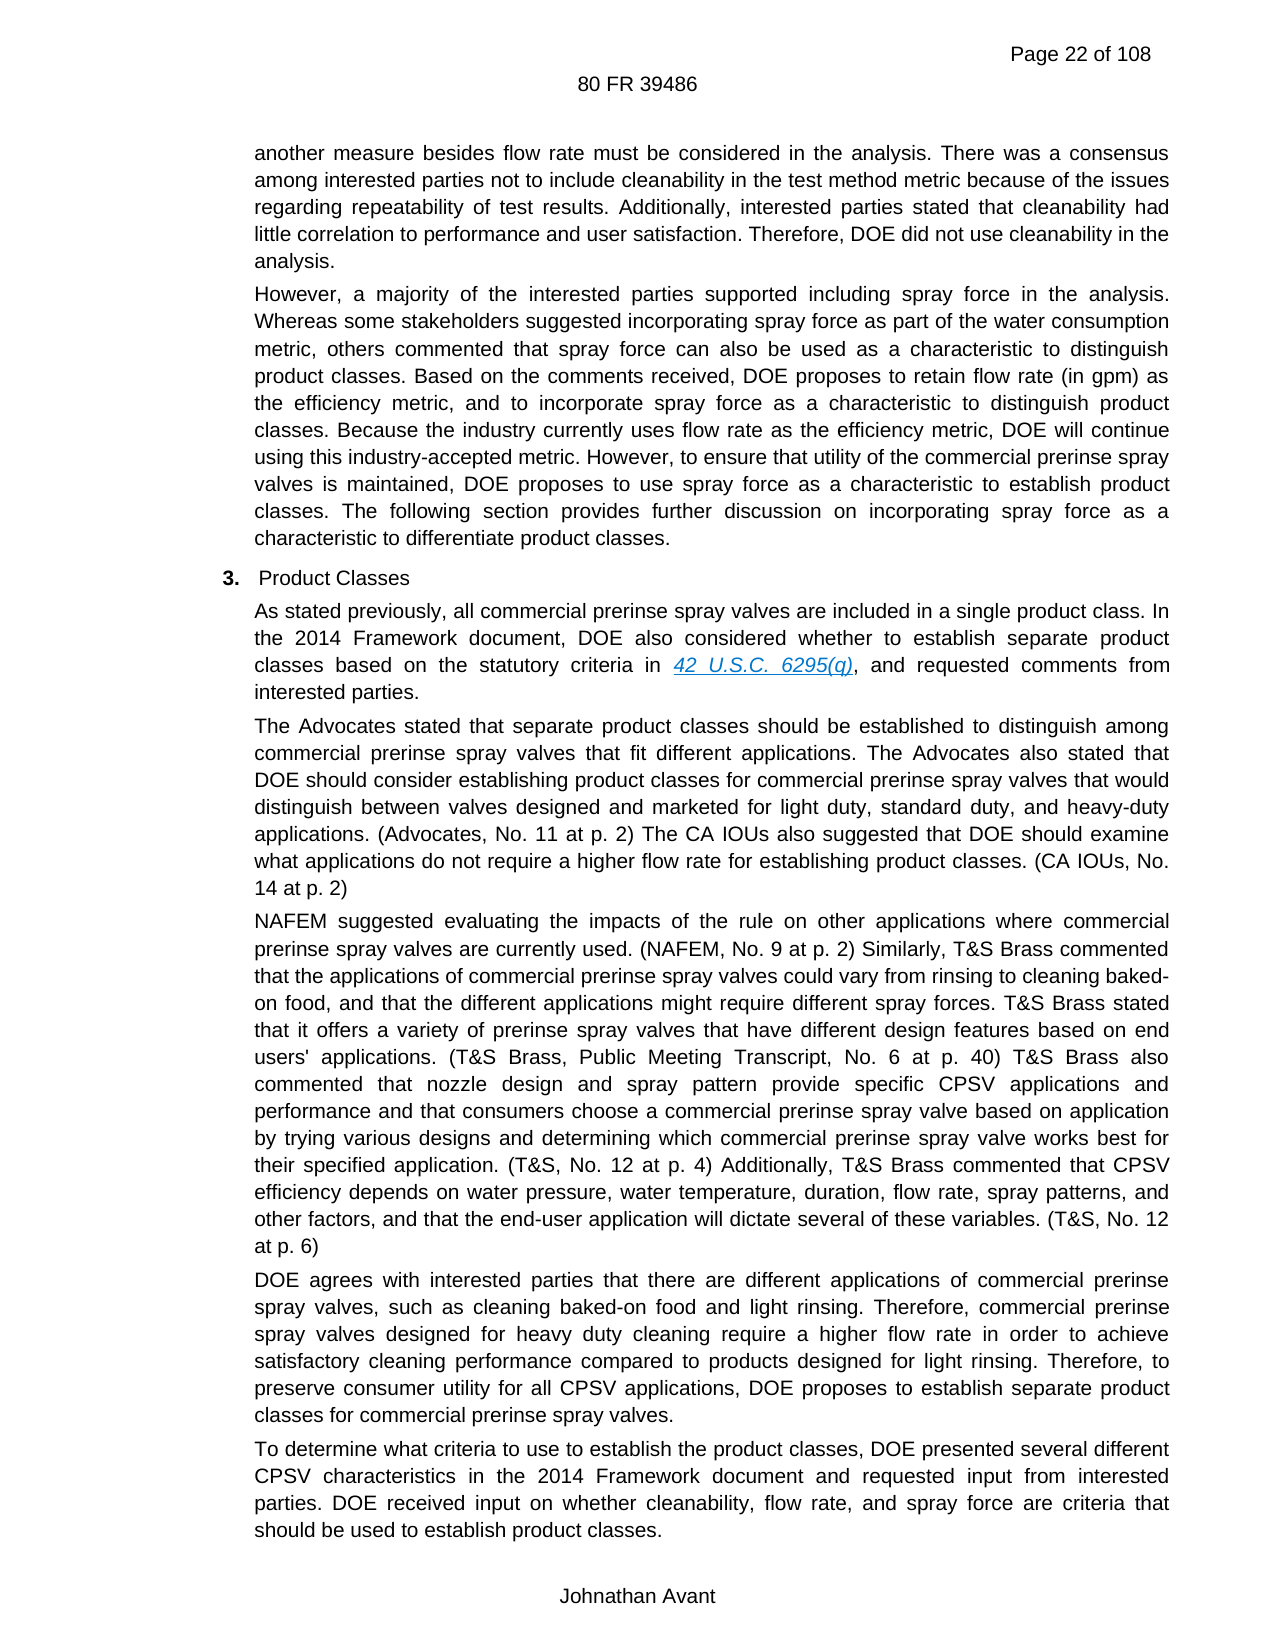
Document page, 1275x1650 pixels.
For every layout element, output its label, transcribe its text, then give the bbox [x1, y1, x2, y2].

text As stated previously, all commercial prerinse spray valves are included in a single product class. In the 2014 Framework document, DOE also considered whether to establish separate product classes based on the statutory criteria in 42 U.S.C. 6295(q), and requested comments from interested parties. [254, 596, 1171, 704]
text To determine what criteria to use to establish the product classes, DOE presented several different CPSV characteristics in the 2014 Framework document and requested input from interested parties. DOE received input on whether cleanability, flow rate, and spray force are criteria that should be used to establish product classes. [254, 1433, 1171, 1542]
text However, a majority of the interested parties supported including spray force in the analysis. Whereas some stakeholders suggested incorporating spray force as part of the water consumption metric, others commented that spray force can also be used as a characteristic to distinguish product classes. Based on the comments received, DOE proposes to retain flow rate (in gpm) as the efficiency metric, and to incorporate spray force as a characteristic to distinguish product classes. Because the industry currently uses flow rate as the efficiency metric, DOE will continue using this industry-accepted metric. However, to ensure that utility of the commercial prerinse spray valves is maintained, DOE proposes to use spray force as a characteristic to establish product classes. The following section provides further discussion on incorporating spray force as a characteristic to differentiate product classes. [254, 279, 1171, 550]
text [254, 137, 1171, 273]
text The Advocates stated that separate product classes should be established to distinguish among commercial prerinse spray valves that fit different applications. The Advocates also stated that DOE should consider establishing product classes for commercial prerinse spray valves that would distinguish between valves designed and marketed for light duty, standard duty, and heavy-duty applications. (Advocates, No. 11 at p. 2) The CA IOUs also suggested that DOE should examine what applications do not require a higher flow rate for establishing product classes. (CA IOUs, No. 14 at p. 2) [254, 710, 1171, 900]
list Product Classes [217, 562, 1171, 589]
text NAFEM suggested evaluating the impacts of the rule on other applications where commercial prerinse spray valves are currently used. (NAFEM, No. 9 at p. 2) Similarly, T&S Brass commented that the applications of commercial prerinse spray valves could vary from rinsing to cleaning baked-on food, and that the different applications might require different spray forces. T&S Brass stated that it offers a variety of prerinse spray valves that have different design features based on end users' applications. (T&S Brass, Public Meeting Transcript, No. 6 at p. 40) T&S Brass also commented that nozzle design and spray pattern provide specific CPSV applications and performance and that consumers choose a commercial prerinse spray valve based on application by trying various designs and determining which commercial prerinse spray valve works best for their specified application. (T&S, No. 12 at p. 4) Additionally, T&S Brass commented that CPSV efficiency depends on water pressure, water temperature, duration, flow rate, spray patterns, and other factors, and that the end-user application will dictate several of these variables. (T&S, No. 12 at p. 6) [254, 906, 1171, 1258]
text DOE agrees with interested parties that there are different applications of commercial prerinse spray valves, such as cleaning baked-on food and light rinsing. Therefore, commercial prerinse spray valves designed for heavy duty cleaning require a higher flow rate in order to achieve satisfactory cleaning performance compared to products designed for light rinsing. Therefore, to preserve consumer utility for all CPSV applications, DOE proposes to establish separate product classes for commercial prerinse spray valves. [254, 1264, 1171, 1427]
